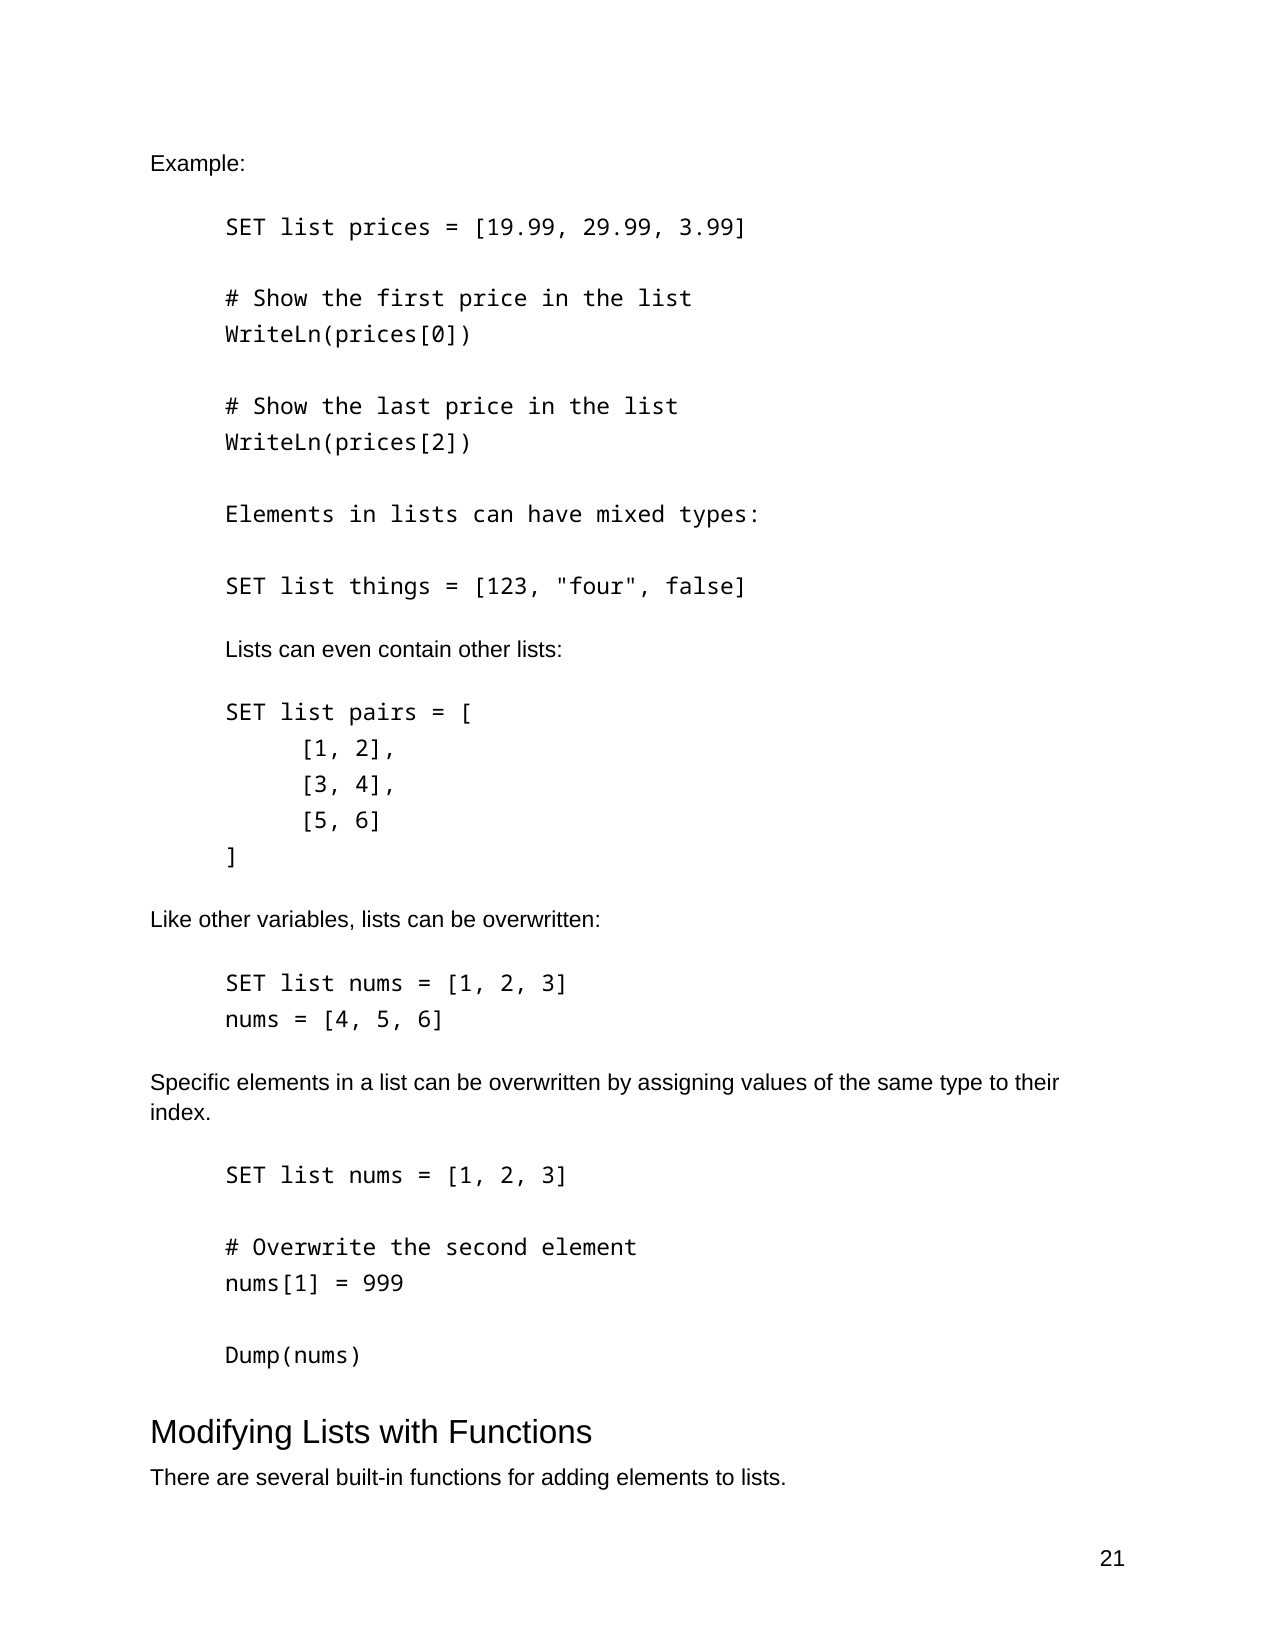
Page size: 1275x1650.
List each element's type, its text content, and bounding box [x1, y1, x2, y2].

text SET list nums = [1, 2, 3] [150, 1159, 1125, 1191]
text WriteLn(prices[2]) [225, 426, 1125, 457]
text Dump(nums) [225, 1339, 1125, 1370]
text Lists can even contain other lists: [225, 636, 1125, 662]
text SET list prices = [19.99, 29.99, 3.99] [225, 210, 1125, 242]
text SET list nums = [1, 2, 3] [225, 967, 1125, 998]
text Specific elements in a list can be overwritten by assigning values of the same type to their index. [150, 1069, 1125, 1125]
text Elements in lists can have mixed types: [225, 498, 1125, 529]
text Example: [150, 150, 1125, 176]
text There are several built-in functions for adding elements to lists. [150, 1463, 1125, 1490]
text [1, 2], [225, 732, 1125, 763]
text # Show the first price in the list [225, 282, 1125, 313]
text ] [225, 840, 1125, 871]
text SET list pairs = [ [225, 696, 1125, 728]
text [3, 4], [225, 768, 1125, 799]
text nums = [4, 5, 6] [225, 1003, 1125, 1034]
text [5, 6] [225, 804, 1125, 835]
text # Show the last price in the list [225, 390, 1125, 421]
text nums[1] = 999 [225, 1267, 1125, 1298]
text SET list things = [123, "four", false] [225, 570, 1125, 601]
subtitle Modifying Lists with Functions [150, 1412, 1125, 1451]
text WriteLn(prices[0]) [225, 318, 1125, 349]
text # Overwrite the second element [225, 1231, 1125, 1262]
text Like other variables, lists can be overwritten: [150, 906, 1125, 933]
